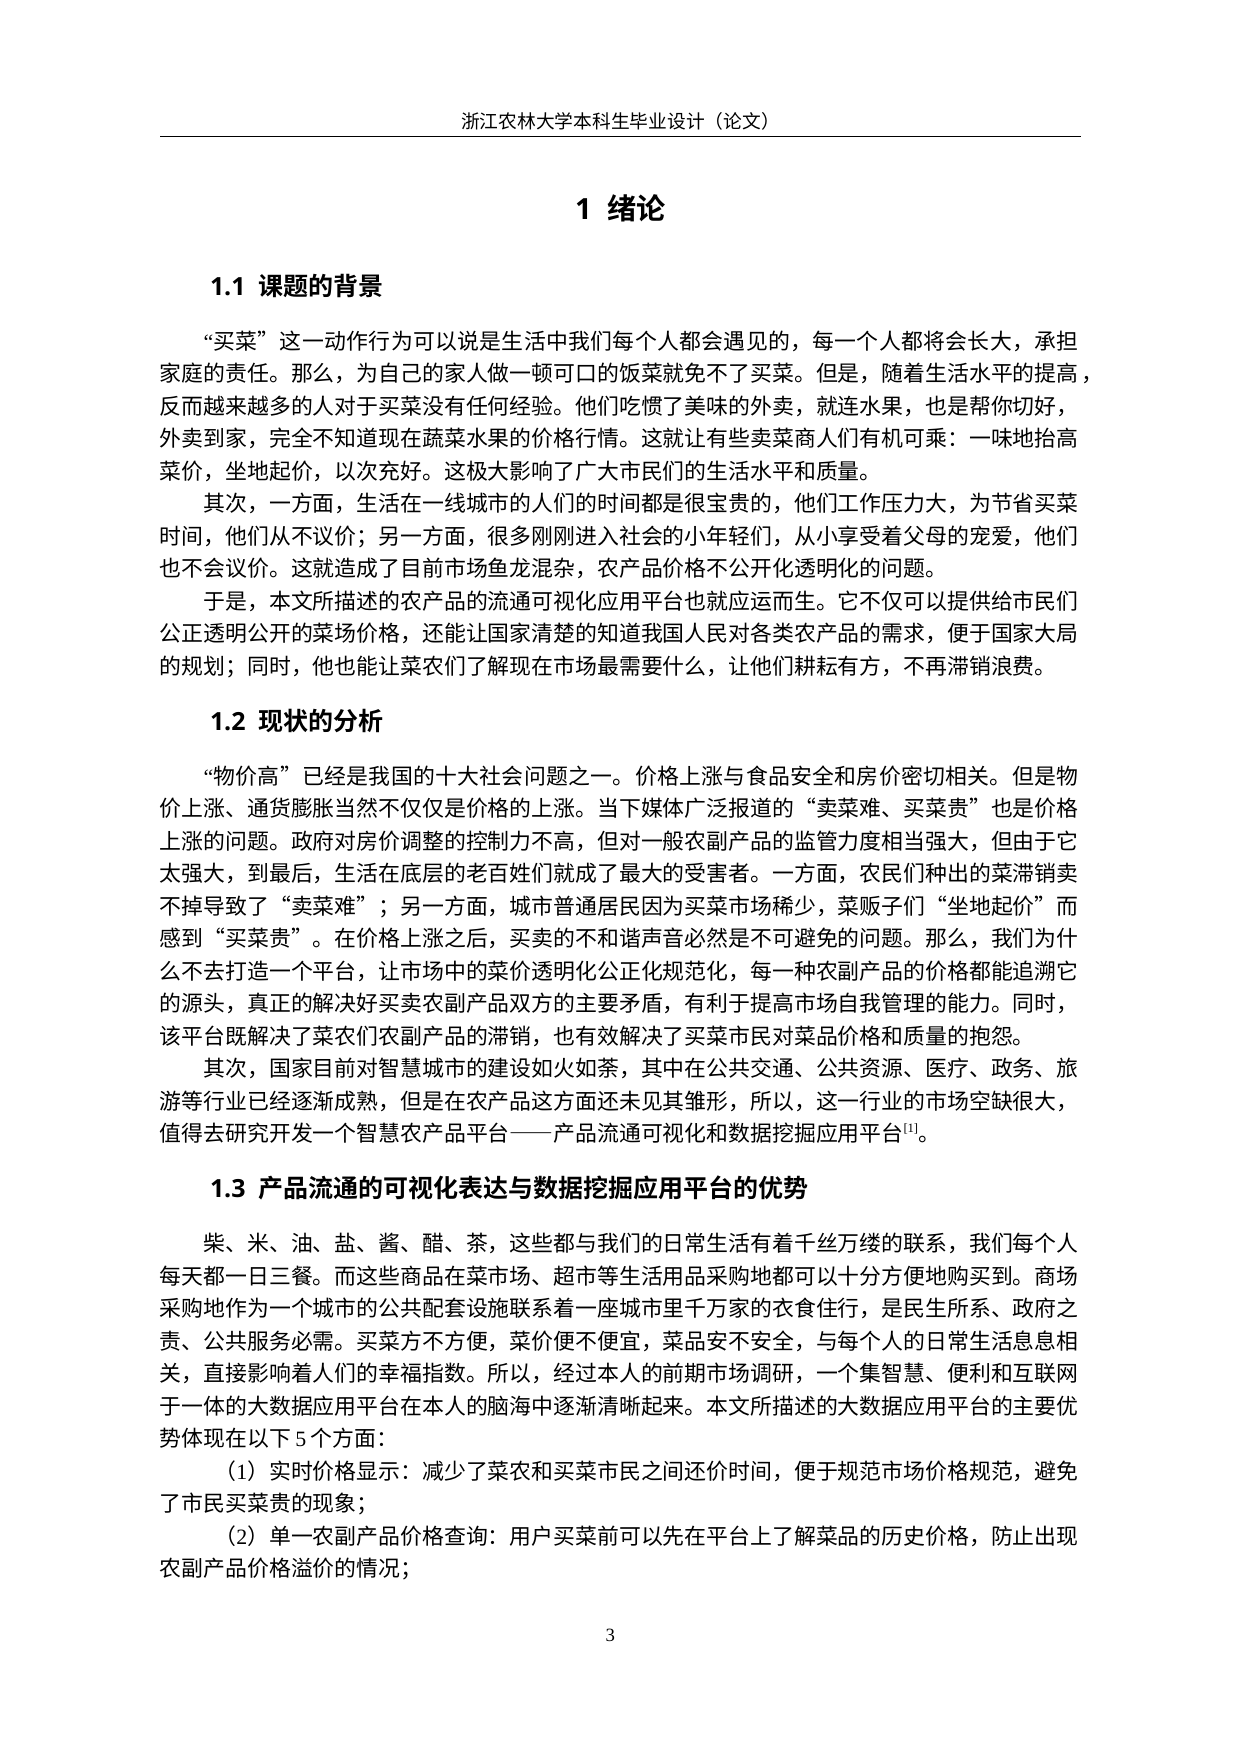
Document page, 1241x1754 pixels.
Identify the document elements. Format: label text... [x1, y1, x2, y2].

text 1.2 现状的分析 [159, 687, 1081, 752]
text （1）实时价格显示：减少了菜农和买菜市民之间还价时间，便于规范市场价格规范，避免了市民买菜贵的现象； [159, 1453, 1081, 1518]
text 其次，一方面，生活在一线城市的人们的时间都是很宝贵的，他们工作压力大，为节省买菜时间，他们从不议价；另一方面，很多刚刚进入社会的小年轻们，从小享受着父母的宠爱，他们也不会议价。这就造成了目前市场鱼龙混杂，农产品价格不公开化透明化的问题。 [159, 486, 1081, 583]
text “物价高”已经是我国的十大社会问题之一。价格上涨与食品安全和房价密切相关。但是物价上涨、通货膨胀当然不仅仅是价格的上涨。当下媒体广泛报道的“卖菜难、买菜贵”也是价格上涨的问题。政府对房价调整的控制力不高，但对一般农副产品的监管力度相当强大，但由于它太强大，到最后，生活在底层的老百姓们就成了最大的受害者。一方面，农民们种出的菜滞销卖不掉导致了“卖菜难”；另一方面，城市普通居民因为买菜市场稀少，菜贩子们“坐地起价”而感到“买菜贵”。在价格上涨之后，买卖的不和谐声音必然是不可避免的问题。那么，我们为什么不去打造一个平台，让市场中的菜价透明化公正化规范化，每一种农副产品的价格都能追溯它的源头，真正的解决好买卖农副产品双方的主要矛盾，有利于提高市场自我管理的能力。同时，该平台既解决了菜农们农副产品的滞销，也有效解决了买菜市民对菜品价格和质量的抱怨。 [159, 758, 1081, 1051]
text 1.1 课题的背景 [159, 252, 1081, 317]
text 1 绪论 [159, 174, 1081, 239]
text 柴、米、油、盐、酱、醋、茶，这些都与我们的日常生活有着千丝万缕的联系，我们每个人每天都一日三餐。而这些商品在菜市场、超市等生活用品采购地都可以十分方便地购买到。商场采购地作为一个城市的公共配套设施联系着一座城市里千万家的衣食住行，是民生所系、政府之责、公共服务必需。买菜方不方便，菜价便不便宜，菜品安不安全，与每个人的日常生活息息相关，直接影响着人们的幸福指数。所以，经过本人的前期市场调研，一个集智慧、便利和互联网于一体的大数据应用平台在本人的脑海中逐渐清晰起来。本文所描述的大数据应用平台的主要优势体现在以下5个方面： [159, 1226, 1081, 1453]
text （2）单一农副产品价格查询：用户买菜前可以先在平台上了解菜品的历史价格，防止出现农副产品价格溢价的情况； [159, 1518, 1081, 1583]
text 1.3 产品流通的可视化表达与数据挖掘应用平台的优势 [159, 1154, 1081, 1219]
text 其次，国家目前对智慧城市的建设如火如荼，其中在公共交通、公共资源、医疗、政务、旅游等行业已经逐渐成熟，但是在农产品这方面还未见其雏形，所以，这一行业的市场空缺很大，值得去研究开发一个智慧农产品平台——产品流通可视化和数据挖掘应用平台[1]。 [159, 1051, 1081, 1148]
text “买菜”这一动作行为可以说是生活中我们每个人都会遇见的，每一个人都将会长大，承担家庭的责任。那么，为自己的家人做一顿可口的饭菜就免不了买菜。但是，随着生活水平的提高，反而越来越多的人对于买菜没有任何经验。他们吃惯了美味的外卖，就连水果，也是帮你切好，外卖到家，完全不知道现在蔬菜水果的价格行情。这就让有些卖菜商人们有机可乘：一味地抬高菜价，坐地起价，以次充好。这极大影响了广大市民们的生活水平和质量。 [159, 323, 1081, 486]
text 于是，本文所描述的农产品的流通可视化应用平台也就应运而生。它不仅可以提供给市民们公正透明公开的菜场价格，还能让国家清楚的知道我国人民对各类农产品的需求，便于国家大局的规划；同时，他也能让菜农们了解现在市场最需要什么，让他们耕耘有方，不再滞销浪费。 [159, 583, 1081, 681]
